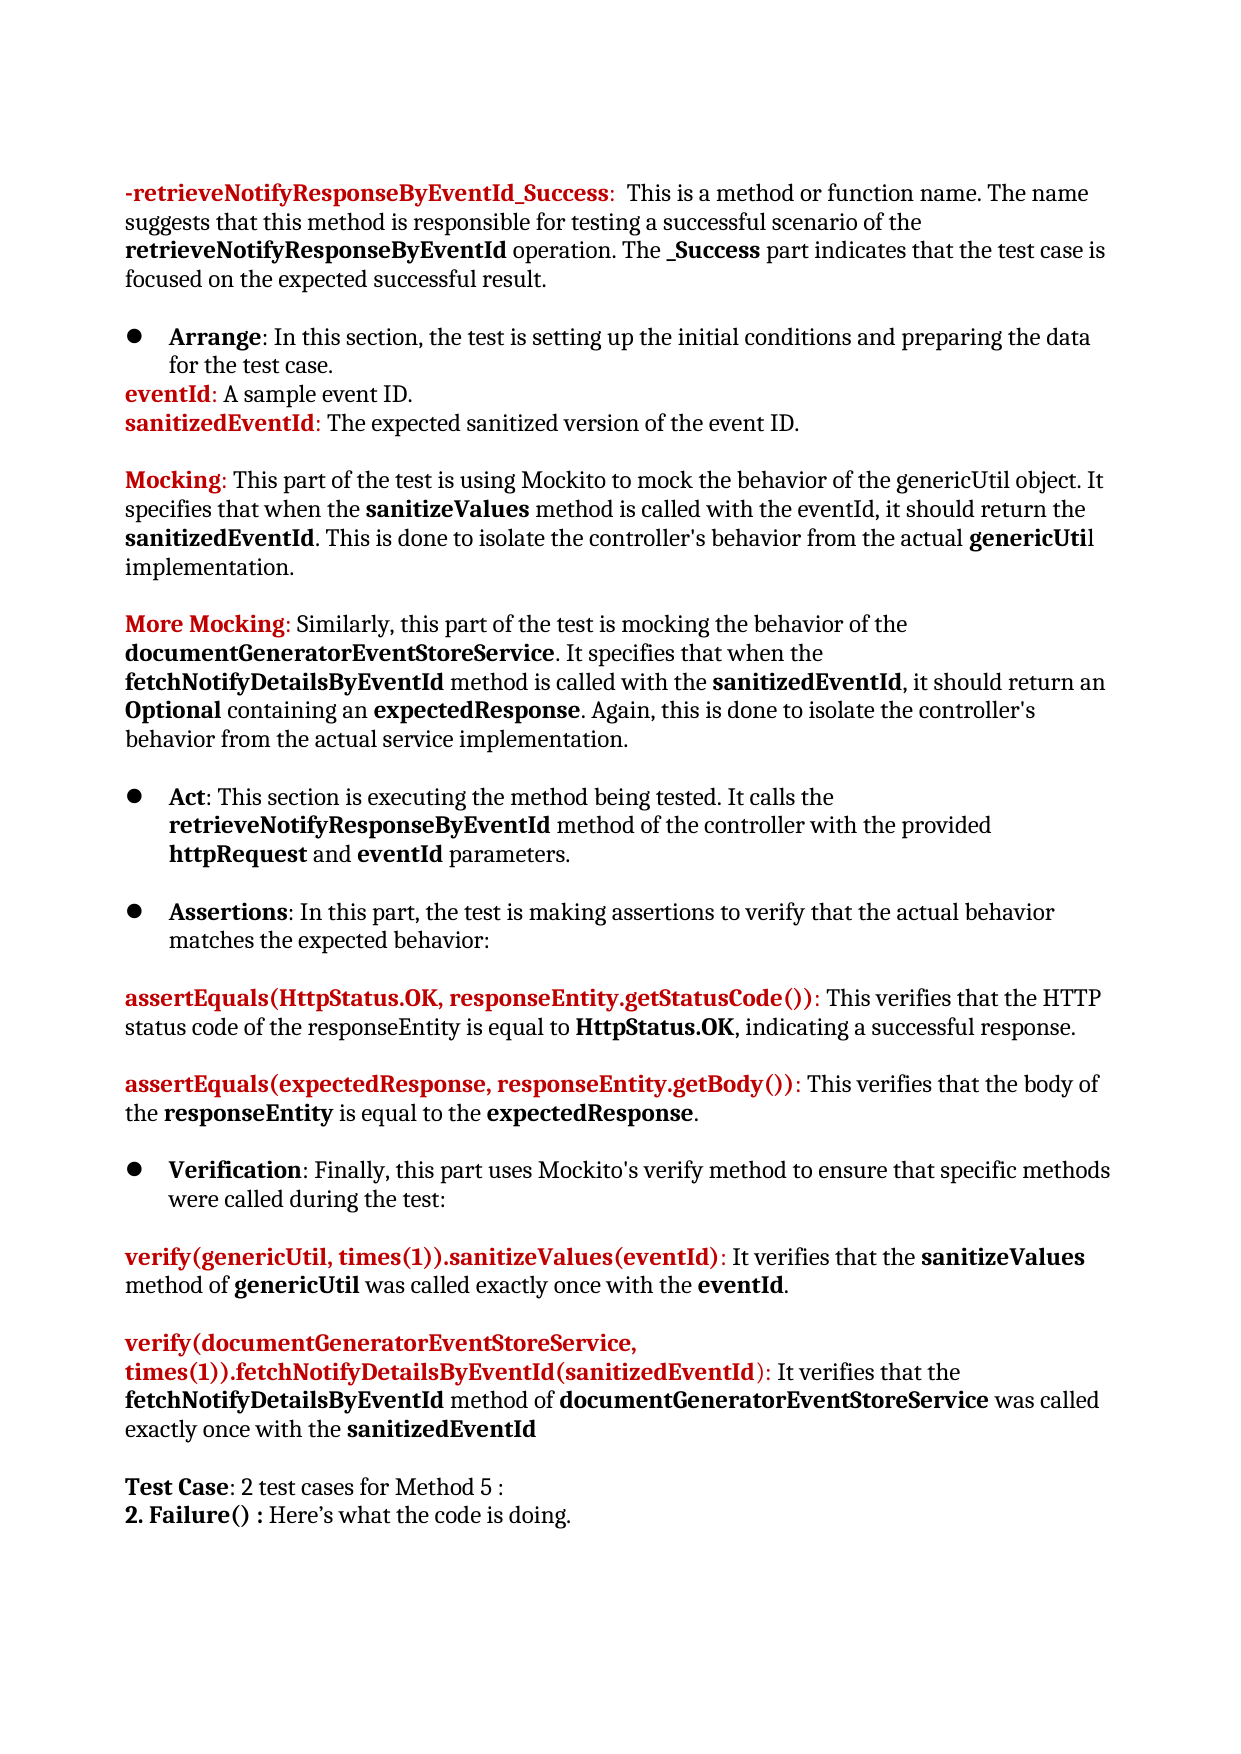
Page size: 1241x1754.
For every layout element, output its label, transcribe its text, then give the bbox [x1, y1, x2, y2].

list Arrange: In this section, the test is setting up the initial conditions and preparing the data for the test case. [125, 322, 1125, 380]
text verify(genericUtil, times(1)).sanitizeValues(eventId): It verifies that the sanitizeValues method of genericUtil was called exactly once with the eventId. [125, 1242, 1125, 1300]
list eventId: A sample event ID. [125, 380, 1125, 409]
list More Mocking: Similarly, this part of the test is mocking the behavior of the documentGeneratorEventStoreService. It specifies that when the fetchNotifyDetailsByEventId method is called with the sanitizedEventId, it should return an Optional containing an expectedResponse. Again, this is done to isolate the controller's behavior from the actual service implementation. [125, 610, 1125, 754]
list Assertions: In this part, the test is making assertions to verify that the actual behavior matches the expected behavior: [125, 897, 1125, 955]
text 2. Failure() : Here’s what the code is doing. [125, 1501, 1125, 1530]
list -retrieveNotifyResponseByEventId_Success: This is a method or function name. The name suggests that this method is responsible for testing a successful scenario of the retrieveNotifyResponseByEventId operation. The _Success part indicates that the test case is focused on the expected successful result. [125, 179, 1125, 294]
list sanitizedEventId: The expected sanitized version of the event ID. [125, 409, 1125, 437]
text Test Case: 2 test cases for Method 5 : [125, 1472, 1125, 1501]
list assertEquals(expectedResponse, responseEntity.getBody()): This verifies that the body of the responseEntity is equal to the expectedResponse. [125, 1070, 1125, 1127]
list assertEquals(HttpStatus.OK, responseEntity.getStatusCode()): This verifies that the HTTP status code of the responseEntity is equal to HttpStatus.OK, indicating a successful response. [125, 984, 1125, 1041]
list Mocking: This part of the test is using Mockito to mock the behavior of the genericUtil object. It specifies that when the sanitizeValues method is called with the eventId, it should return the sanitizedEventId. This is done to isolate the controller's behavior from the actual genericUtil implementation. [125, 466, 1125, 581]
list Verification: Finally, this part uses Mockito's verify method to ensure that specific methods were called during the test: [125, 1156, 1125, 1214]
list Act: This section is executing the method being tested. It calls the retrieveNotifyResponseByEventId method of the controller with the provided httpRequest and eventId parameters. [125, 782, 1125, 869]
text verify(documentGeneratorEventStoreService, times(1)).fetchNotifyDetailsByEventId(sanitizedEventId): It verifies that the fetchNotifyDetailsByEventId method of documentGeneratorEventStoreService was called exactly once with the sanitizedEventId [125, 1329, 1125, 1444]
